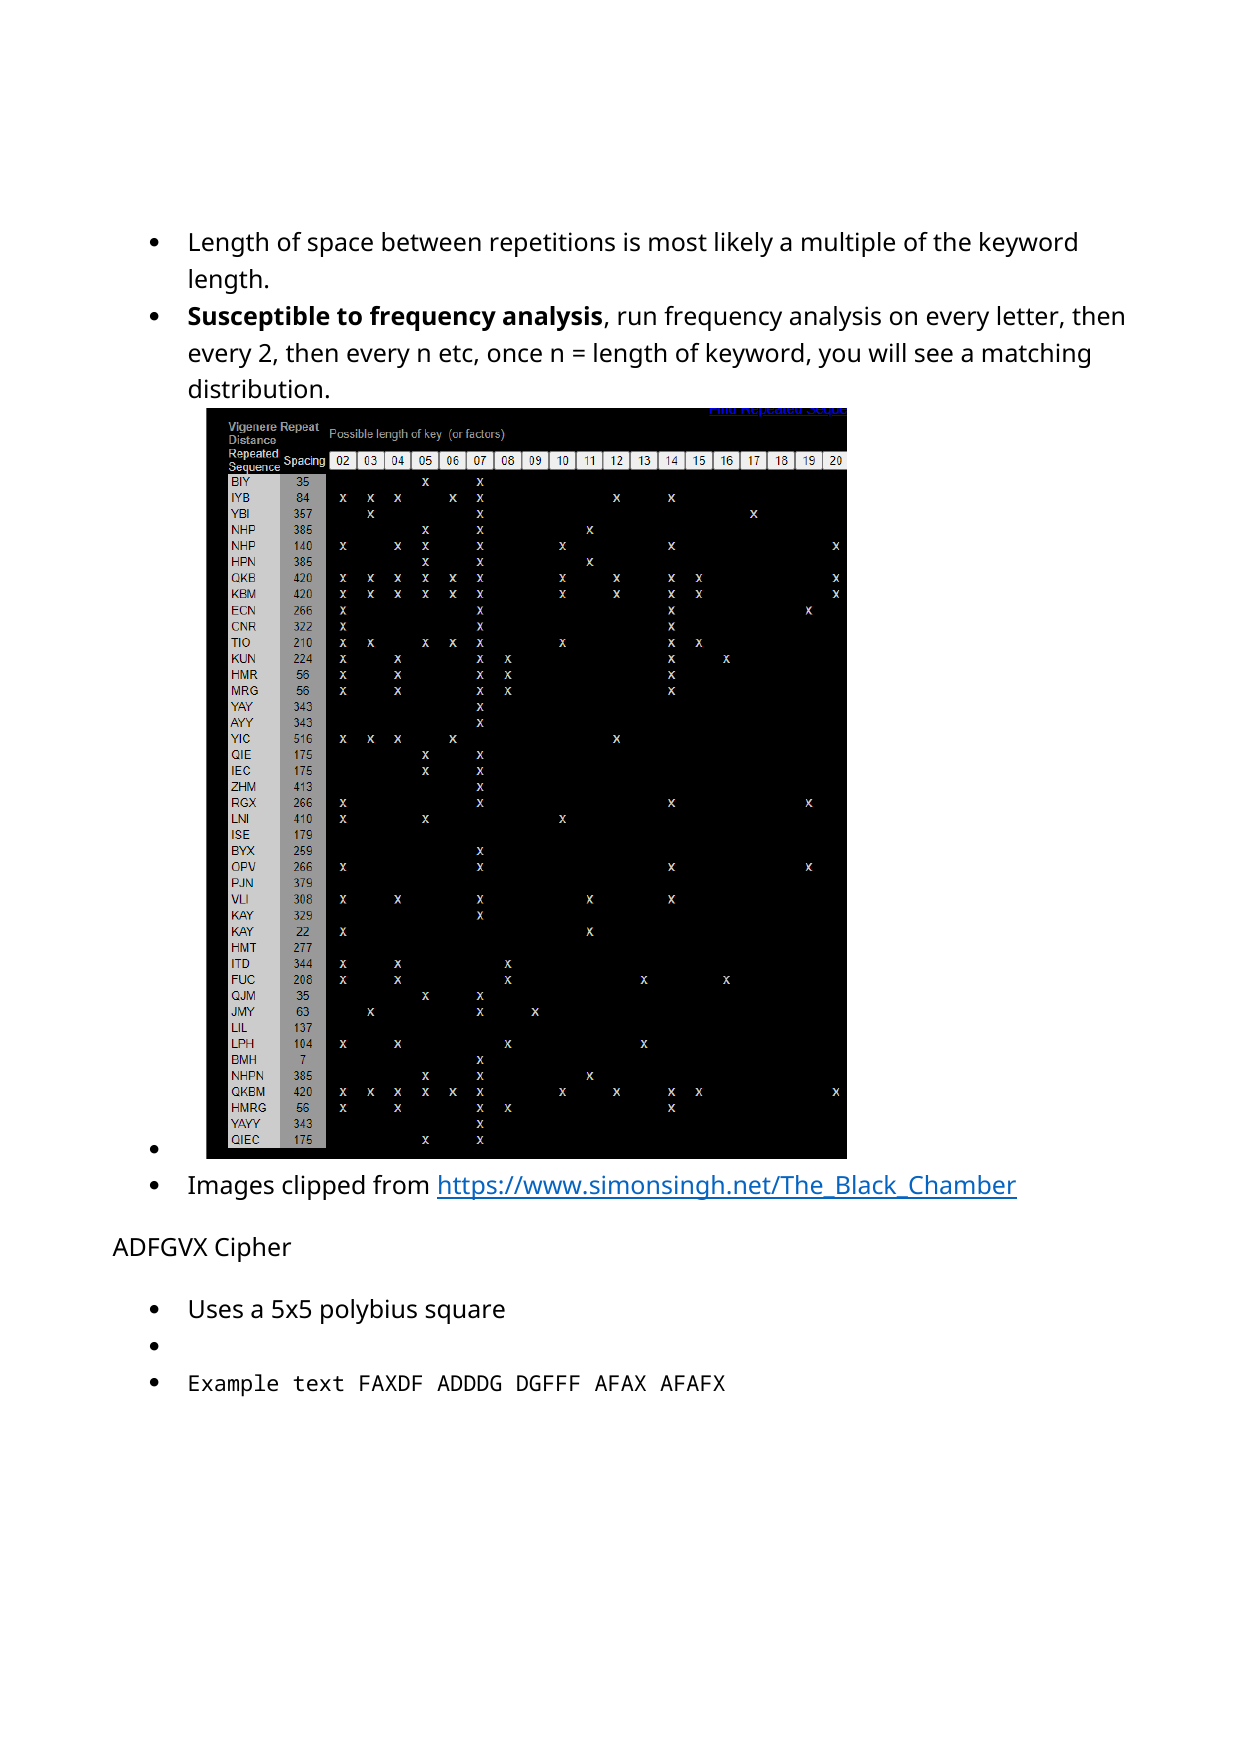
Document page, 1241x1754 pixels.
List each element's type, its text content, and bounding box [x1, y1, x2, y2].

text ADFGVX Cipher [112, 1230, 1128, 1264]
list Images clipped from https://www.simonsingh.net/The_Black_Chamber [150, 1168, 1128, 1202]
list Susceptible to frequency analysis, run frequency analysis on every letter, then every 2, then every n etc, once n = length of keyword, you will see a matching distribution. [150, 298, 1128, 406]
list Example text FAXDF ADDDG DGFFF AFAX AFAFX [150, 1365, 1128, 1399]
list Length of space between repetitions is most likely a multiple of the keyword length. [150, 225, 1128, 296]
list Uses a 5x5 polybius square [150, 1291, 1128, 1326]
